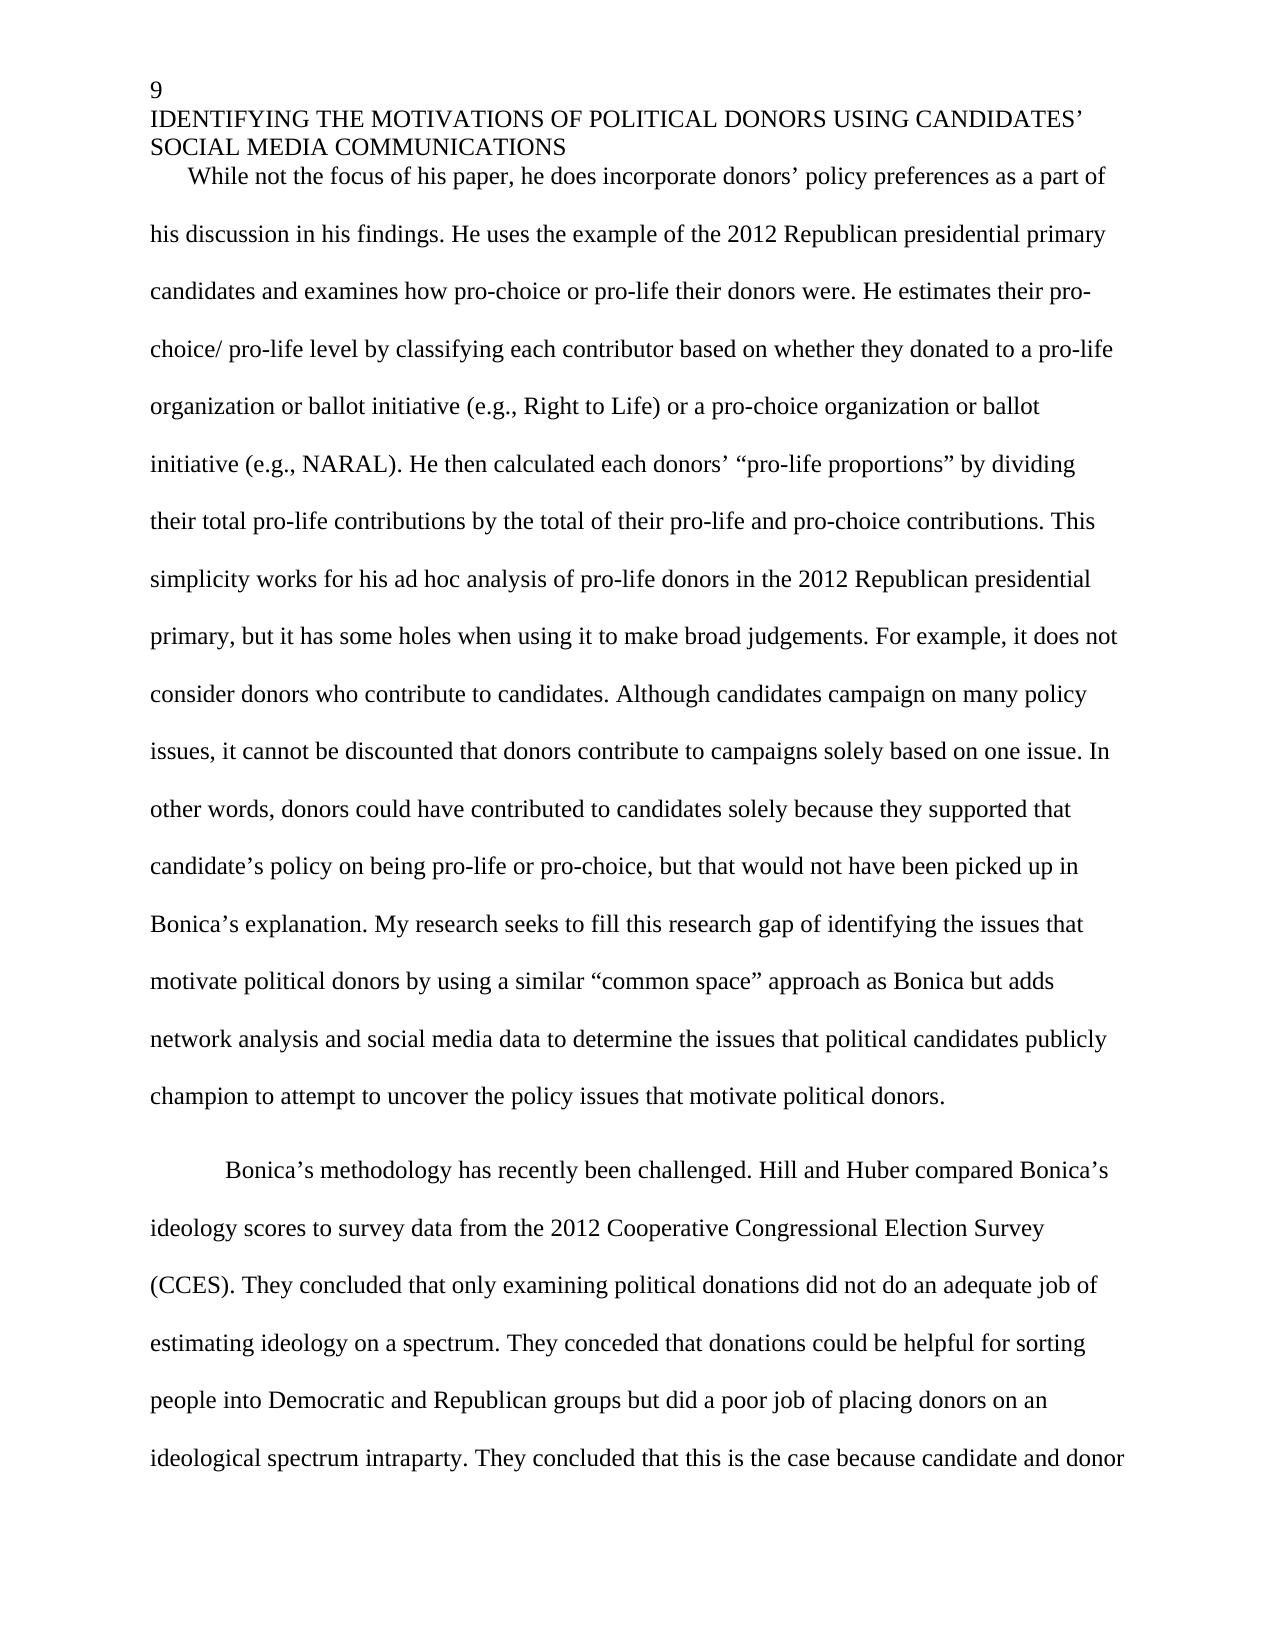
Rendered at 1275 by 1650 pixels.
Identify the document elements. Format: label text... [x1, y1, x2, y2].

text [150, 1155, 1125, 1472]
text While not the focus of his paper, he does incorporate donors’ policy preferences as a part of his discussion in his findings. He uses the example of the 2012 Republican presidential primary candidates and examines how pro-choice or pro-life their donors were. He estimates their pro-choice/ pro-life level by classifying each contributor based on whether they donated to a pro-life organization or ballot initiative (e.g., Right to Life) or a pro-choice organization or ballot initiative (e.g., NARAL). He then calculated each donors’ “pro-life proportions” by dividing their total pro-life contributions by the total of their pro-life and pro-choice contributions. This simplicity works for his ad hoc analysis of pro-life donors in the 2012 Republican presidential primary, but it has some holes when using it to make broad judgements. For example, it does not consider donors who contribute to candidates. Although candidates campaign on many policy issues, it cannot be discounted that donors contribute to campaigns solely based on one issue. In other words, donors could have contributed to candidates solely because they supported that candidate’s policy on being pro-life or pro-choice, but that would not have been picked up in Bonica’s explanation. My research seeks to fill this research gap of identifying the issues that motivate political donors by using a similar “common space” approach as Bonica but adds network analysis and social media data to determine the issues that political candidates publicly champion to attempt to uncover the policy issues that motivate political donors. [150, 161, 1125, 1110]
